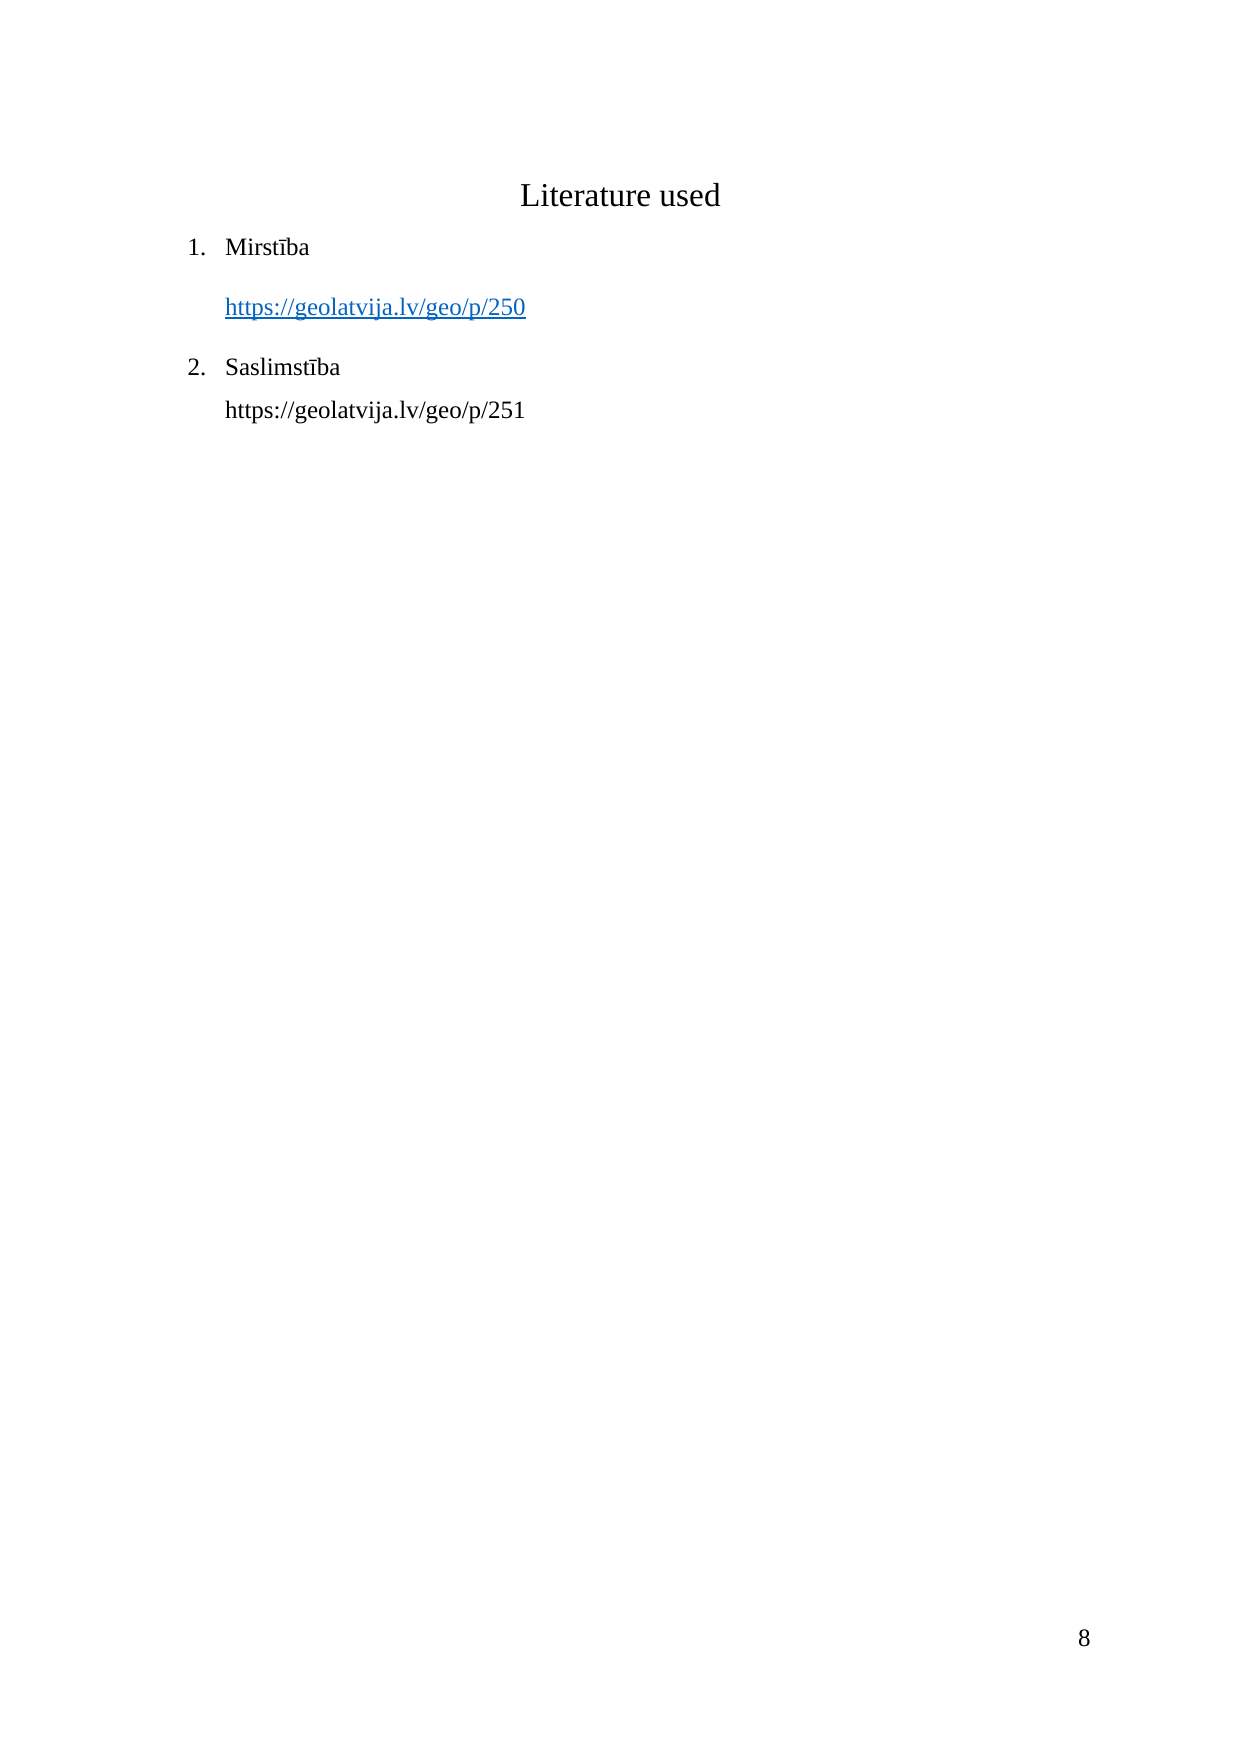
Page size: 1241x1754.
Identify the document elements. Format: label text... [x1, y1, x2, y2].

text https://geolatvija.lv/geo/p/250 [187, 292, 1090, 321]
list https://geolatvija.lv/geo/p/251 [225, 395, 1090, 424]
list Saslimstība [187, 352, 1090, 381]
subtitle Literature used [150, 175, 1090, 213]
list Mirstība [187, 232, 1090, 261]
